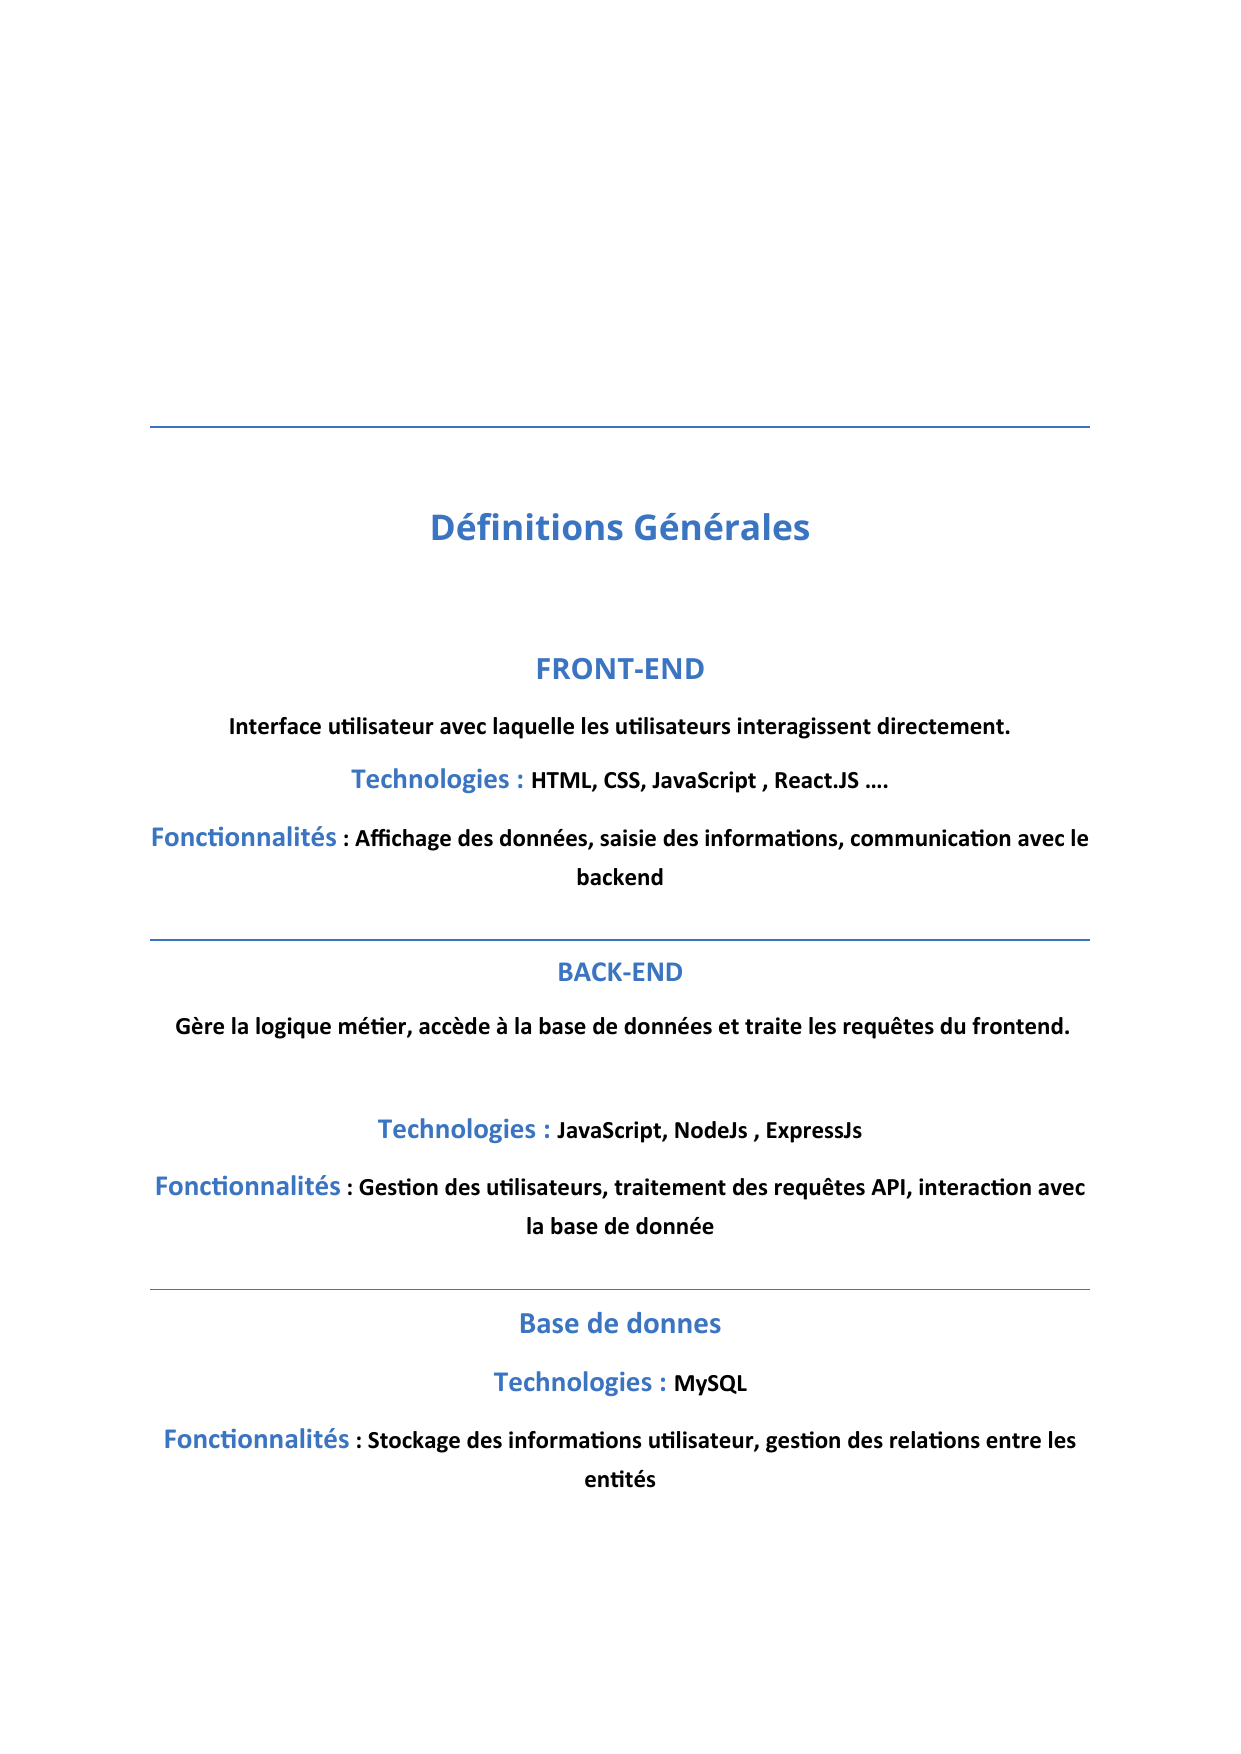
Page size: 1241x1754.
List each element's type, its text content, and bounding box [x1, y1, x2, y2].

text Fonctionnalités : Gestion des utilisateurs, traitement des requêtes API, interaction avec la base de donnée [150, 1167, 1090, 1241]
text Gère la logique métier, accède à la base de données et traite les requêtes du frontend. [150, 1011, 1090, 1041]
text FRONT-END [150, 648, 1090, 688]
text Base de donnes [150, 1303, 1090, 1341]
text Technologies : MySQL [150, 1363, 1090, 1398]
text BACK-END [150, 953, 1090, 989]
text Fonctionnalités : Affichage des données, saisie des informations, communication avec le backend [150, 818, 1090, 891]
text Technologies : HTML, CSS, JavaScript , React.JS …. [150, 761, 1090, 796]
text Interface utilisateur avec laquelle les utilisateurs interagissent directement. [150, 710, 1090, 741]
text Fonctionnalités : Stockage des informations utilisateur, gestion des relations entre les entités [150, 1420, 1090, 1494]
text Technologies : JavaScript, NodeJs , ExpressJs [150, 1110, 1090, 1146]
text Définitions Générales [150, 502, 1090, 551]
